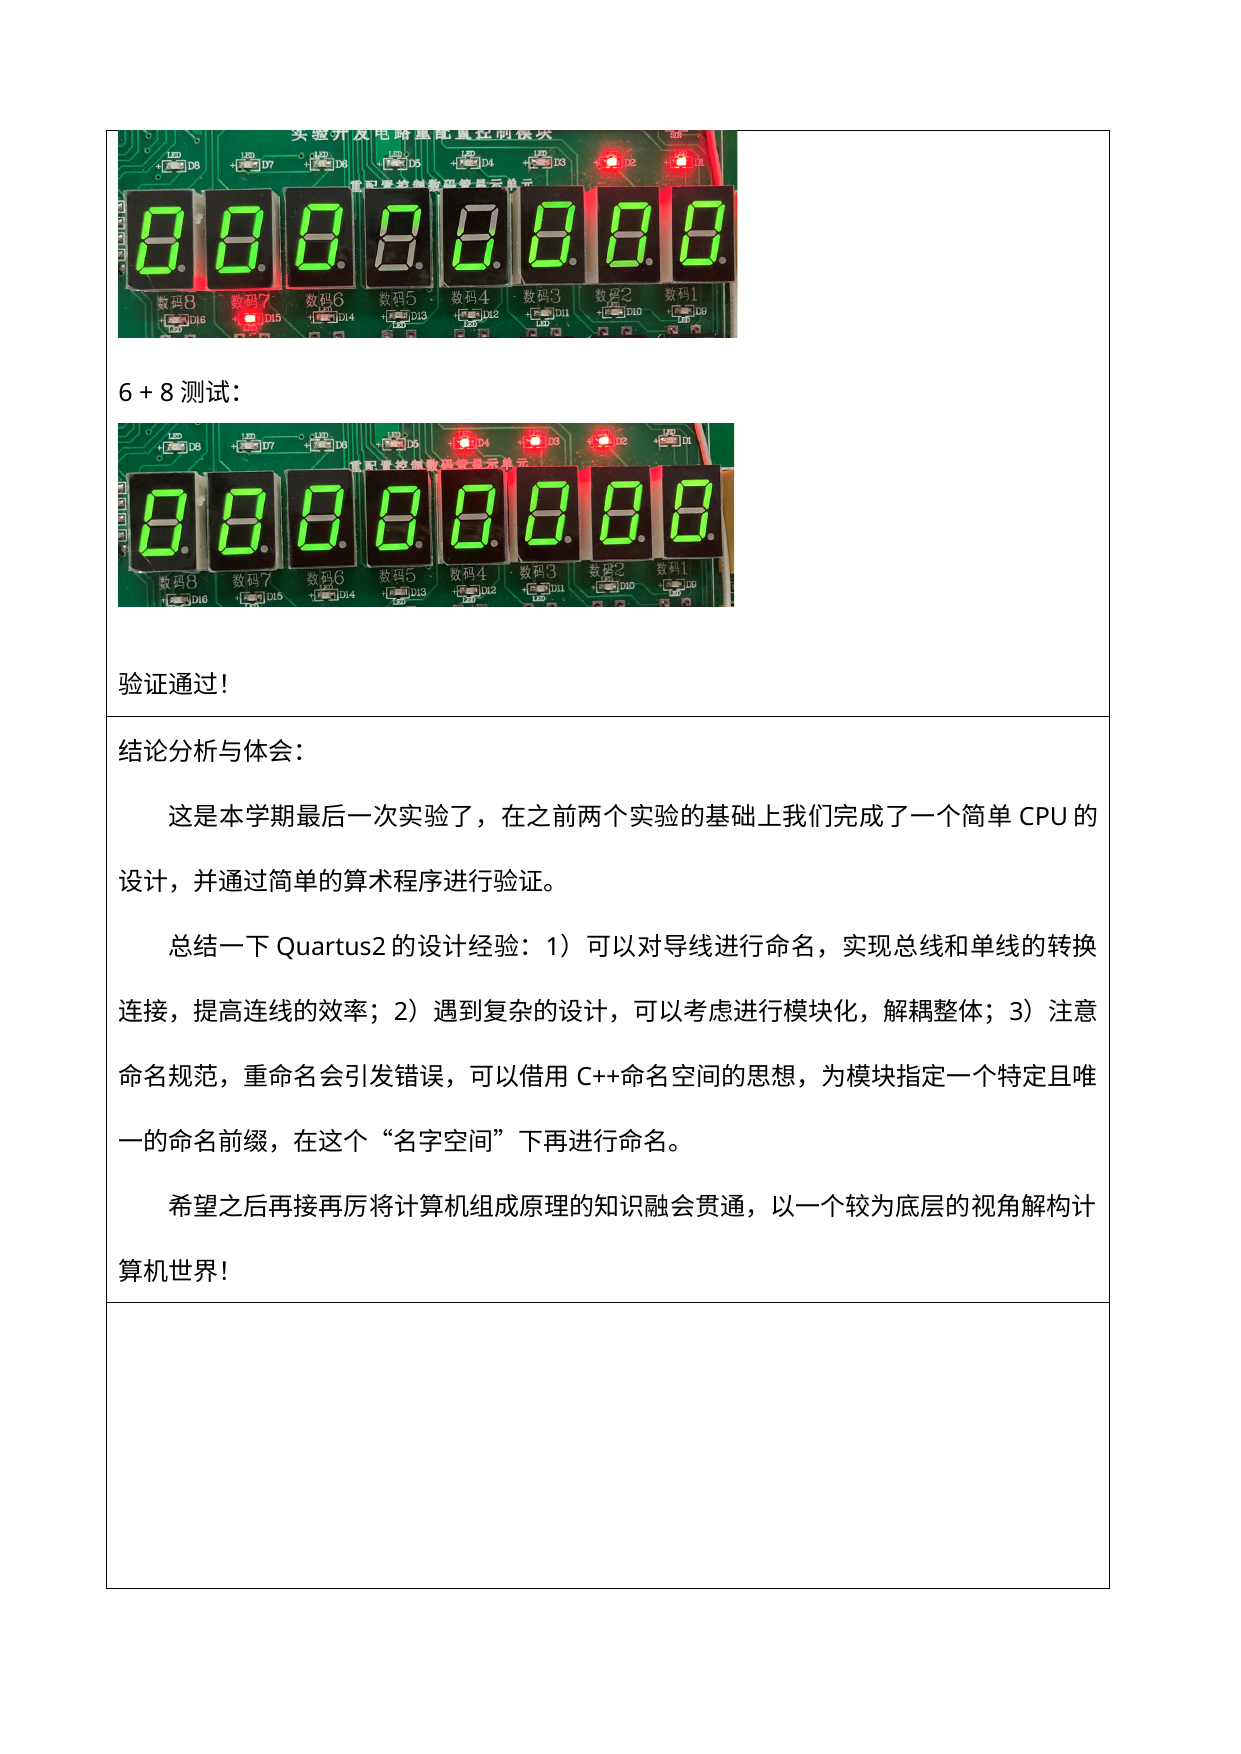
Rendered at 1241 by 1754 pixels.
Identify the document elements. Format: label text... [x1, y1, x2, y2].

picture [118, 130, 738, 338]
table_cell [107, 1303, 1109, 1588]
table_cell 结论分析与体会： 这是本学期最后一次实验了，在之前两个实验的基础上我们完成了一个简单CPU的设计，并通过简单的算术程序进行验证。 总结一下Quartus2的设计经验：1）可以对导线进行命名，实现总线和单线的转换连接，提高连线的效率；2）遇到复杂的设计，可以考虑进行模块化，解耦整体；3）注意命名规范，重命名会引发错误，可以借用C++命名空间的思想，为模块指定一个特定且唯一的命名前缀，在这个“名字空间”下再进行命名。 希望之后再接再厉将计算机组成原理的知识融会贯通，以一个较为底层的视角解构计算机世界！ [107, 717, 1109, 1302]
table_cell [107, 131, 1109, 716]
picture [118, 423, 735, 607]
